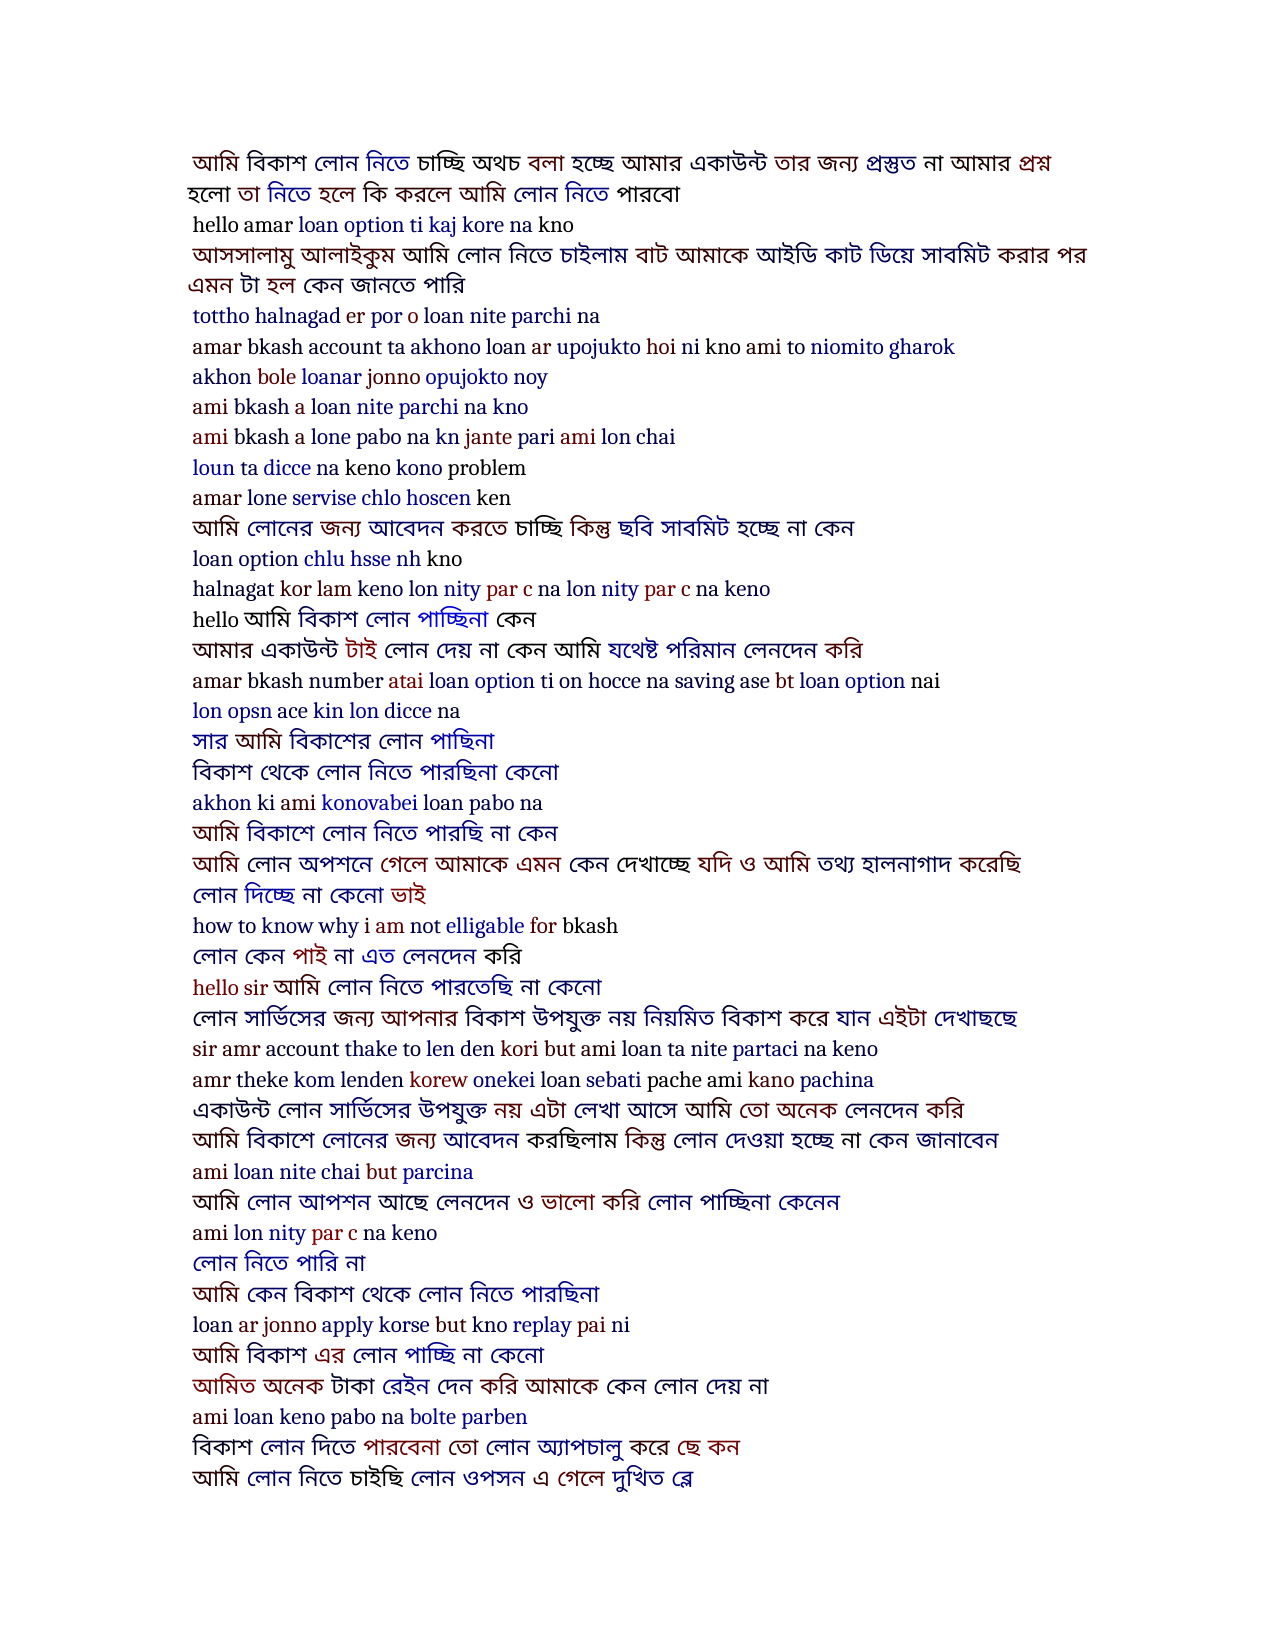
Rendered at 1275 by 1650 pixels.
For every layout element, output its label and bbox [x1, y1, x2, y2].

text [187, 150, 1087, 1492]
